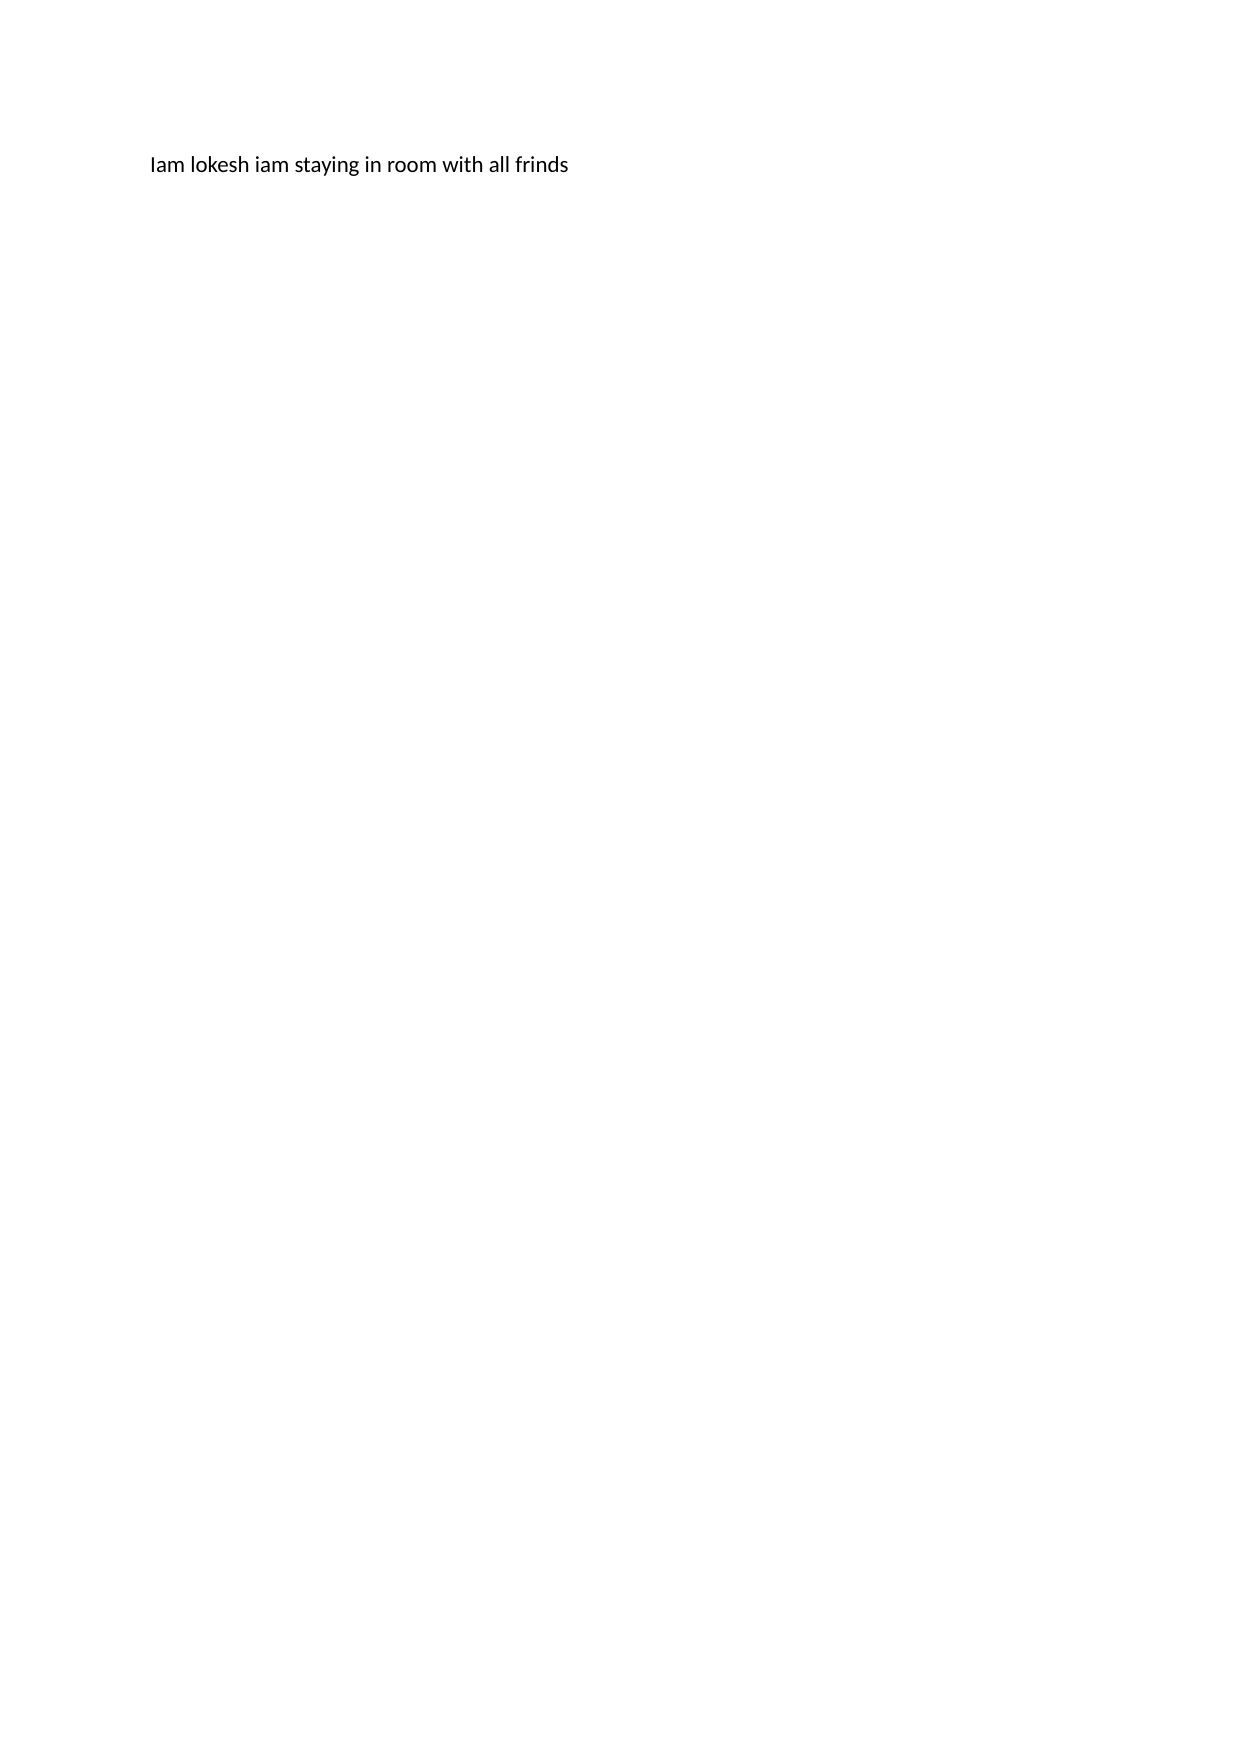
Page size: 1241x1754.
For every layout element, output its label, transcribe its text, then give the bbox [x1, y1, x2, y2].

text Iam lokesh iam staying in room with all frinds [150, 150, 1090, 178]
